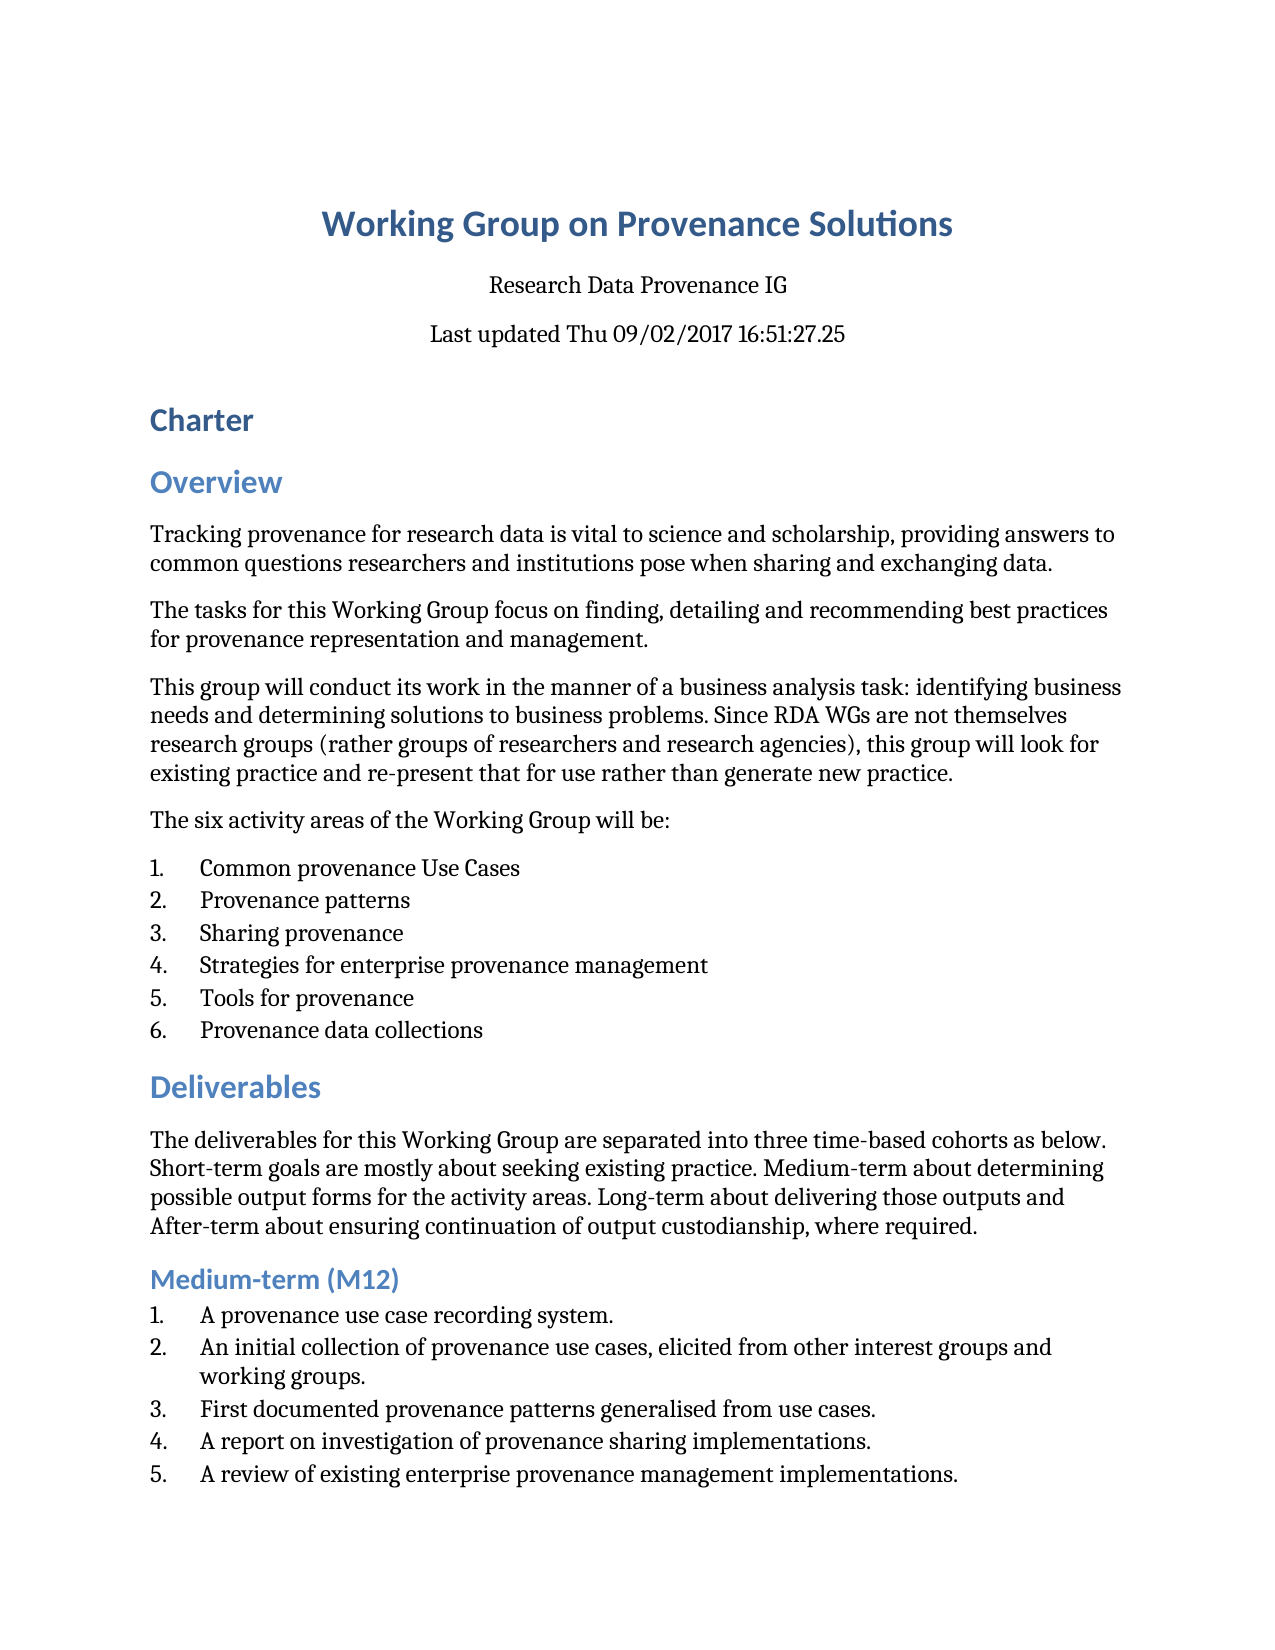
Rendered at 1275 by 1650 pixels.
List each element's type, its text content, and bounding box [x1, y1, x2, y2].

list A provenance use case recording system. [150, 1301, 1125, 1329]
subtitle Deliverables [150, 1066, 1125, 1107]
list A review of existing enterprise provenance management implementations. [150, 1459, 1125, 1488]
list Strategies for enterprise provenance management [150, 951, 1125, 980]
text The six activity areas of the Working Group will be: [150, 806, 1125, 835]
list Tools for provenance [150, 984, 1125, 1013]
text This group will conduct its work in the manner of a business analysis task: identifying business needs and determining solutions to business problems. Since RDA WGs are not themselves research groups (rather groups of researchers and research agencies), this group will look for existing practice and re-present that for use rather than generate new practice. [150, 673, 1125, 788]
text Last updated Thu 09/02/2017 16:51:27.25 [150, 320, 1125, 349]
text Research Data Provenance IG [150, 271, 1125, 299]
list Sharing provenance [150, 919, 1125, 948]
text Tracking provenance for research data is vital to science and scholarship, providing answers to common questions researchers and institutions pose when sharing and exchanging data. [150, 520, 1125, 578]
list Provenance data collections [150, 1016, 1125, 1045]
list First documented provenance patterns generalised from use cases. [150, 1394, 1125, 1423]
list Common provenance Use Cases [150, 854, 1125, 883]
list An initial collection of provenance use cases, elicited from other interest groups and working groups. [150, 1333, 1125, 1391]
text The tasks for this Working Group focus on finding, detailing and recommending best practices for provenance representation and management. [150, 596, 1125, 654]
subtitle Overview [150, 461, 1125, 501]
list Provenance patterns [150, 886, 1125, 915]
list A report on investigation of provenance sharing implementations. [150, 1427, 1125, 1456]
subtitle Charter [150, 399, 1125, 440]
subtitle Medium-term (M12) [150, 1261, 1125, 1297]
title Working Group on Provenance Solutions [150, 200, 1125, 246]
text The deliverables for this Working Group are separated into three time-based cohorts as below. Short-term goals are mostly about seeking existing practice. Medium-term about determining possible output forms for the activity areas. Long-term about delivering those outputs and After-term about ensuring continuation of output custodianship, where required. [150, 1126, 1125, 1241]
